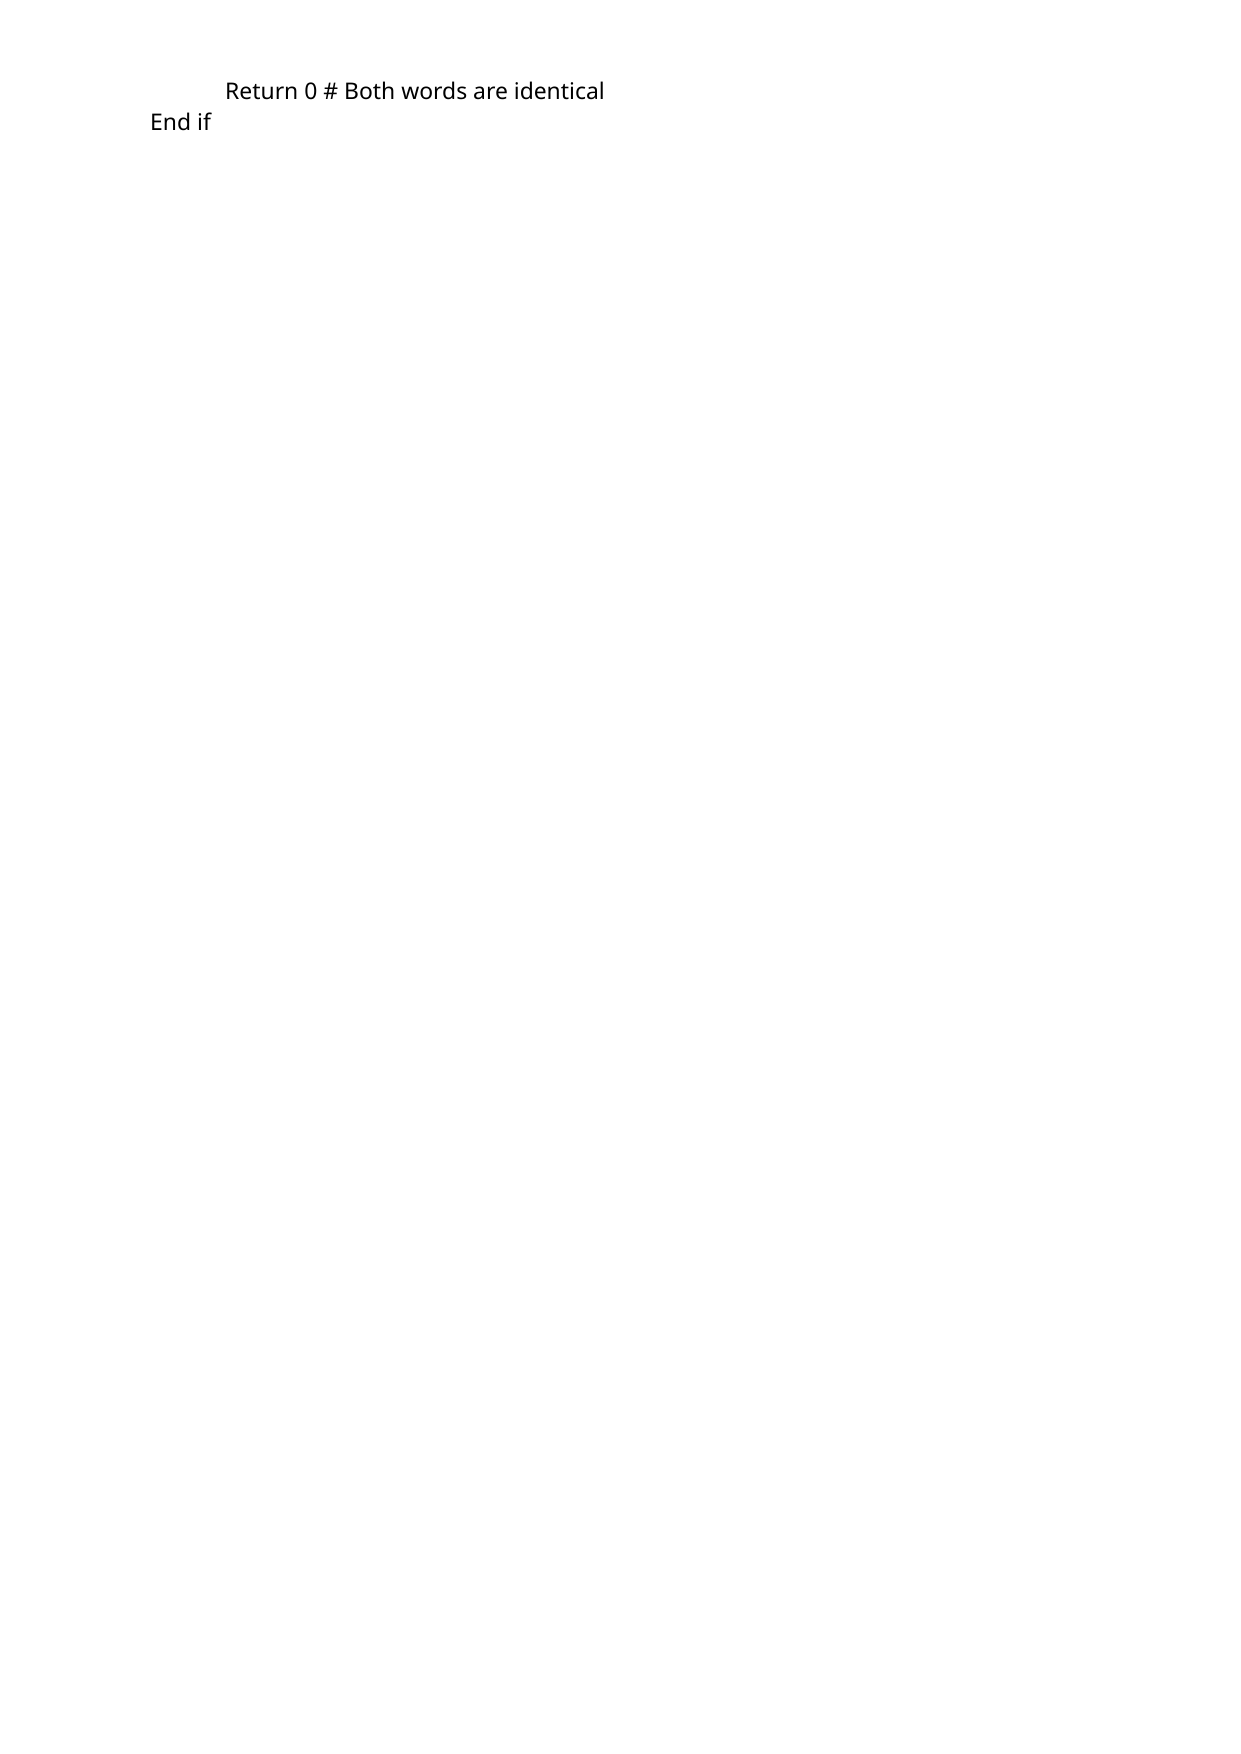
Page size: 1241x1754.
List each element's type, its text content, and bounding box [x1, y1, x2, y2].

text End if [75, 106, 1165, 137]
text Return 0 # Both words are identical [75, 75, 1165, 106]
